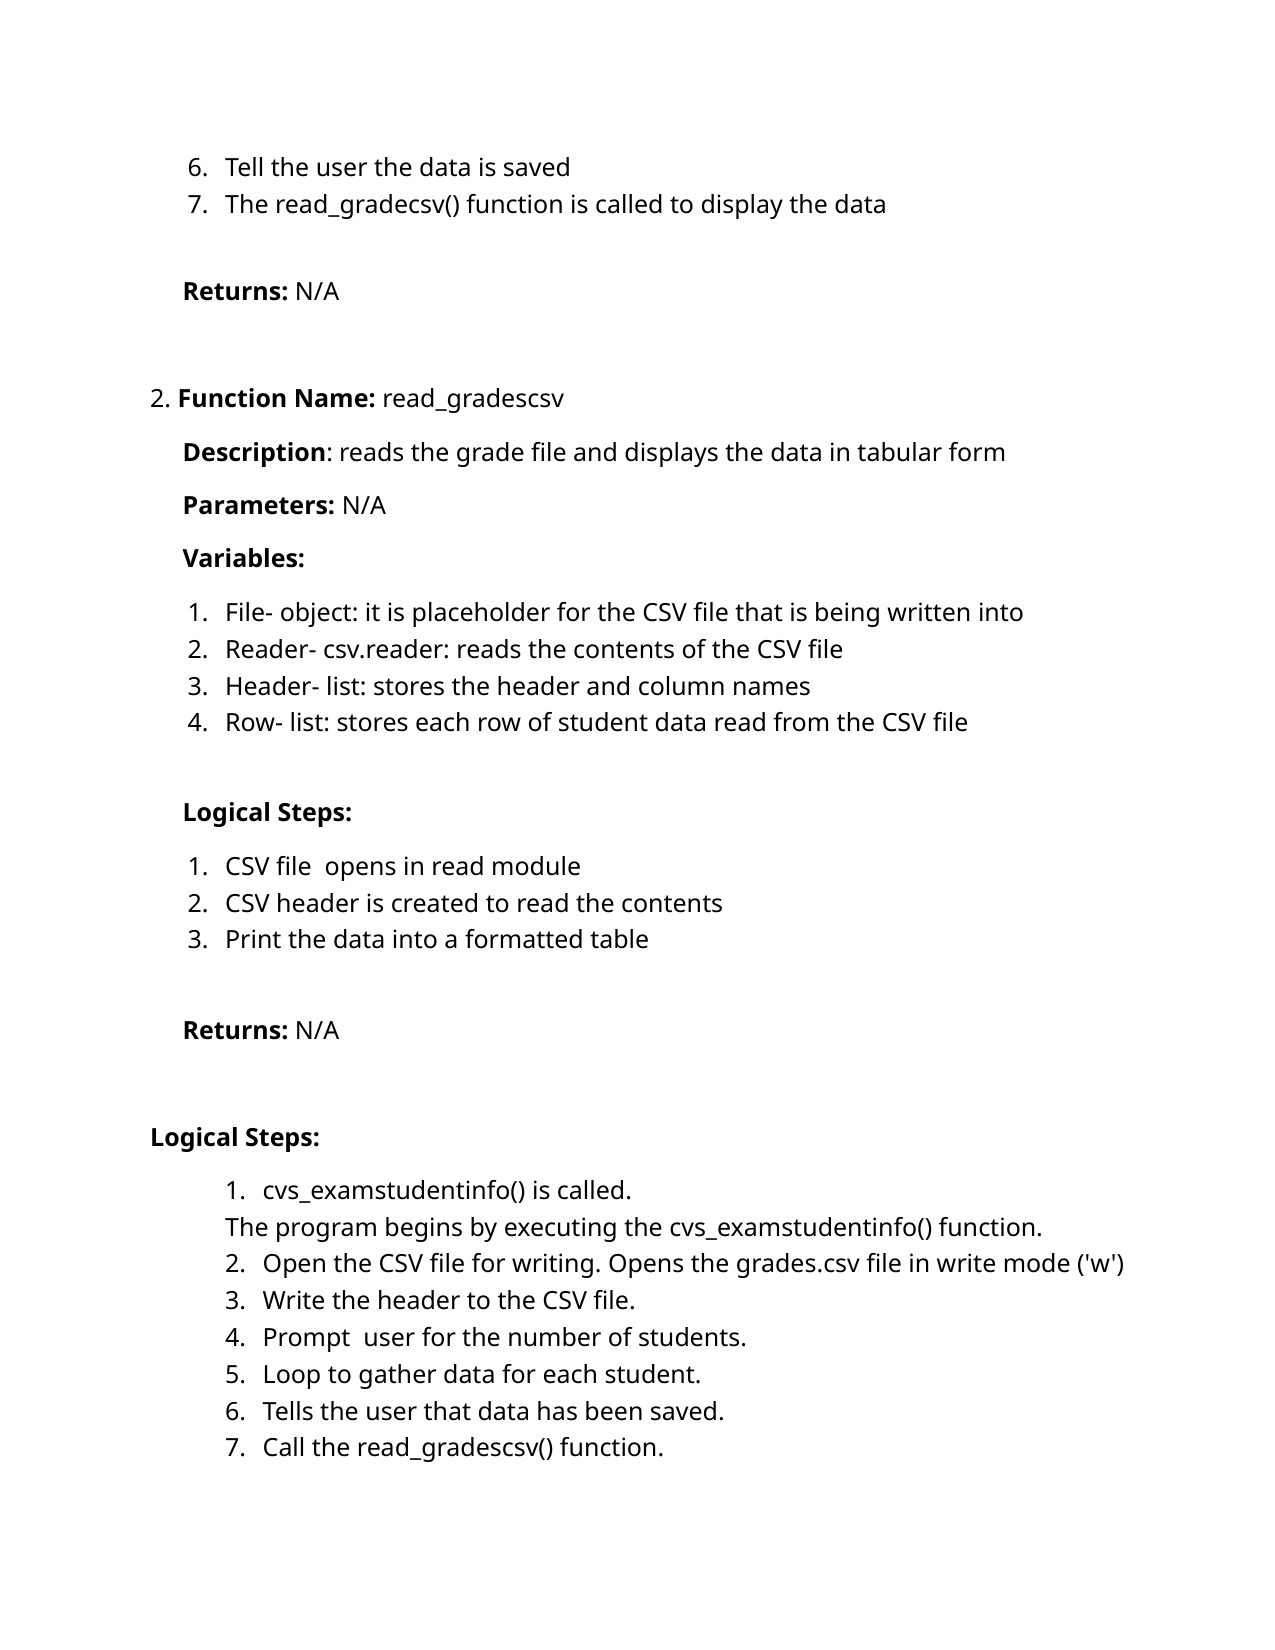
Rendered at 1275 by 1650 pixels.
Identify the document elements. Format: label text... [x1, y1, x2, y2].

list Tell the user the data is saved [187, 150, 1125, 184]
list Loop to gather data for each student. [225, 1356, 1125, 1391]
list cvs_examstudentinfo() is called. [225, 1173, 1125, 1207]
text Logical Steps: [150, 795, 1125, 829]
list The read_gradecsv() function is called to display the data [187, 187, 1125, 255]
list Header- list: stores the header and column names [187, 668, 1125, 702]
list CSV file opens in read module [187, 848, 1125, 883]
list Call the read_gradescsv() function. [225, 1430, 1125, 1464]
text Parameters: N/A [150, 488, 1125, 522]
list Reader- csv.reader: reads the contents of the CSV file [187, 631, 1125, 665]
list The program begins by executing the cvs_examstudentinfo() function. [225, 1209, 1125, 1243]
text Returns: N/A [150, 274, 1125, 308]
list Open the CSV file for writing. Opens the grades.csv file in write mode ('w') [225, 1246, 1125, 1280]
list CSV header is created to read the contents [187, 885, 1125, 919]
list Print the data into a formatted table [187, 922, 1125, 956]
text Variables: [150, 541, 1125, 575]
text Returns: N/A [150, 1012, 1125, 1046]
list Prompt user for the number of students. [225, 1320, 1125, 1354]
list Write the header to the CSV file. [225, 1283, 1125, 1317]
text Description: reads the grade file and displays the data in tabular form [150, 434, 1125, 468]
list Tells the user that data has been saved. [225, 1393, 1125, 1427]
list File- object: it is placeholder for the CSV file that is being written into [187, 594, 1125, 629]
text 2. Function Name: read_gradescsv [150, 381, 1125, 415]
text Logical Steps: [150, 1119, 1125, 1153]
list Row- list: stores each row of student data read from the CSV file [187, 705, 1125, 739]
